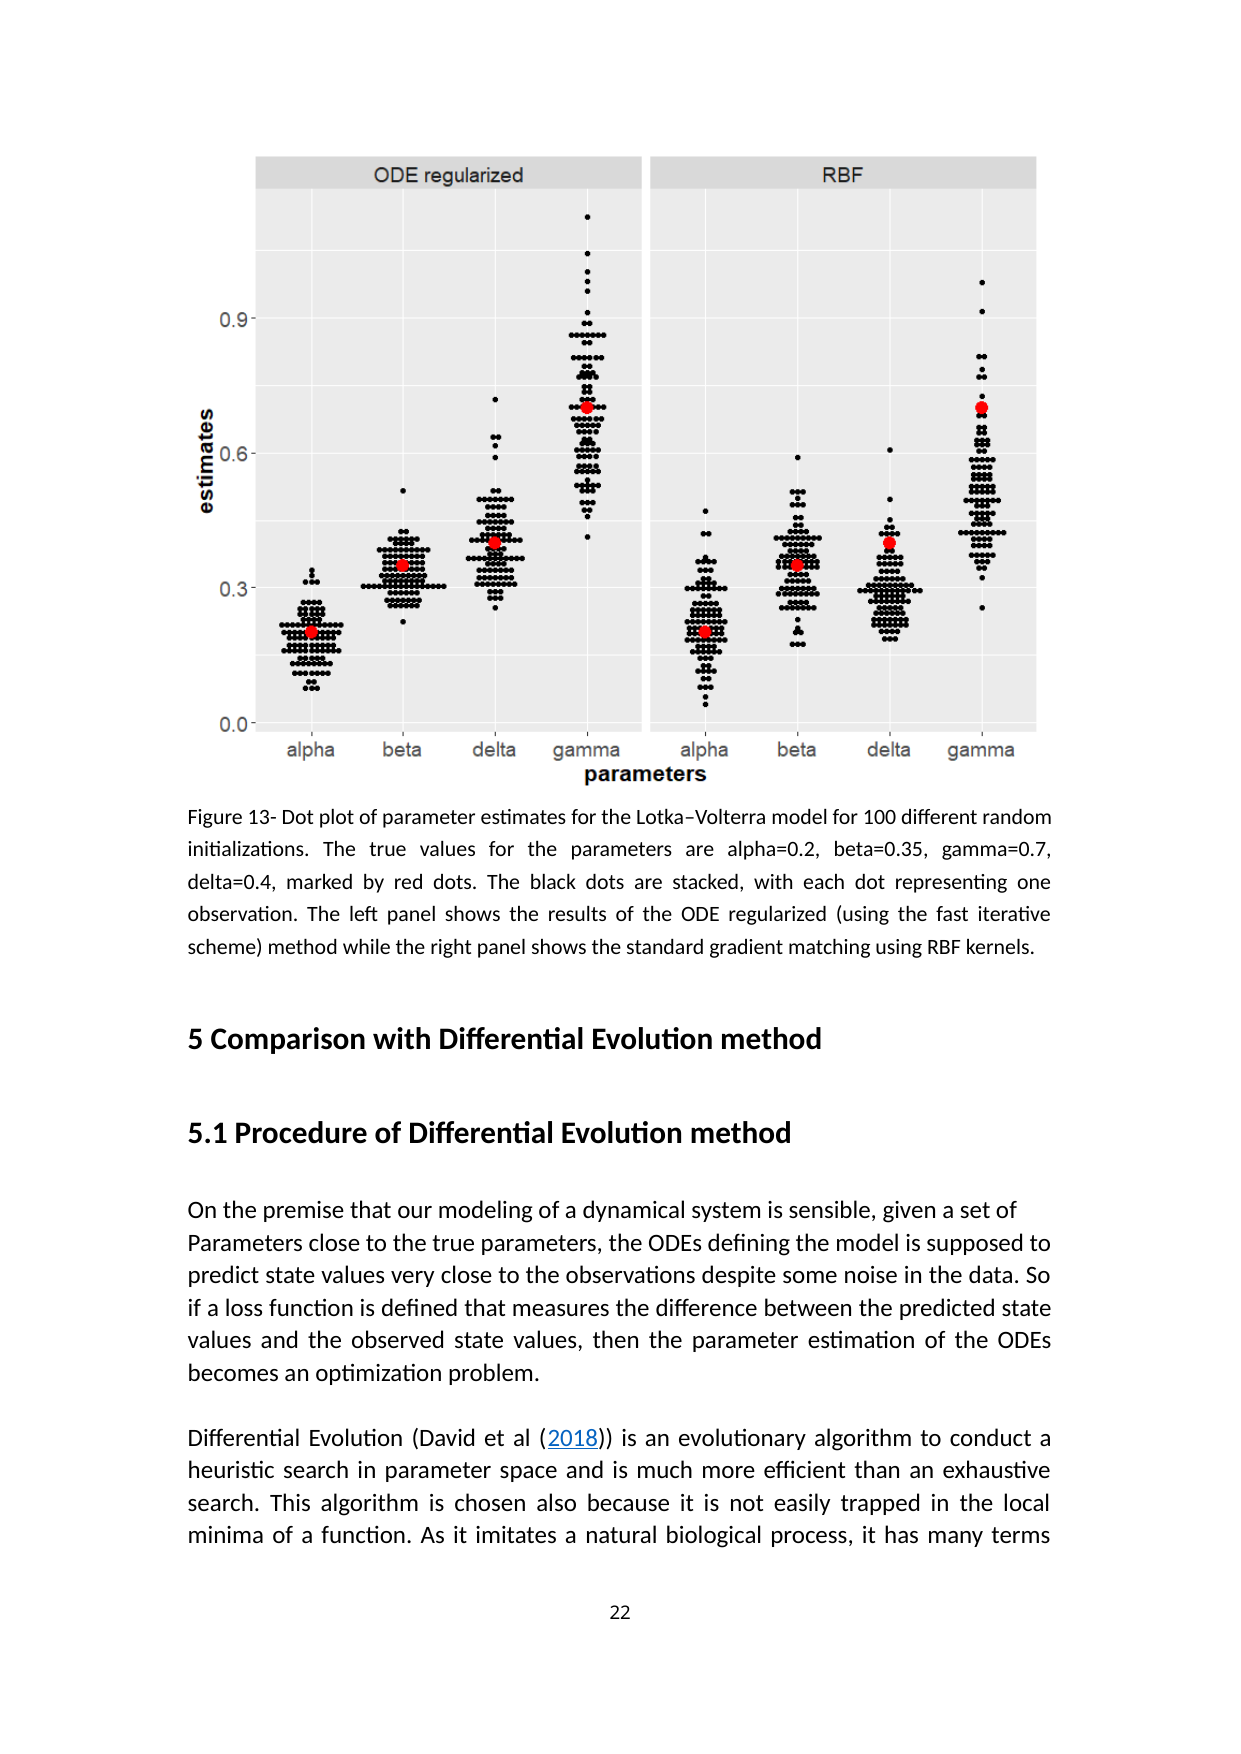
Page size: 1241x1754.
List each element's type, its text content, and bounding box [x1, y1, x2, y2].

text Parameters close to the true parameters, the ODEs defining the model is supposed to predict state values very close to the observations despite some noise in the data. So if a loss function is defined that measures the difference between the predicted state values and the observed state values, then the parameter estimation of the ODEs becomes an optimization problem. [187, 1226, 1053, 1388]
subtitle 5.1 Procedure of Differential Evolution method [187, 1100, 1053, 1165]
text Figure 13- Dot plot of parameter estimates for the Lotka–Volterra model for 100 different random initializations. The true values for the parameters are alpha=0.2, beta=0.35, gamma=0.7, delta=0.4, marked by red dots. The black dots are stacked, with each dot representing one observation. The left panel shows the results of the ODE regularized (using the fast iterative scheme) method while the right panel shows the standard gradient matching using RBF kernels. [187, 800, 1053, 962]
subtitle 5 Comparison with Differential Evolution method [187, 1005, 1053, 1070]
picture [187, 150, 1045, 793]
text On the premise that our modeling of a dynamical system is sensible, given a set of [187, 1193, 1053, 1226]
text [187, 1421, 1053, 1551]
